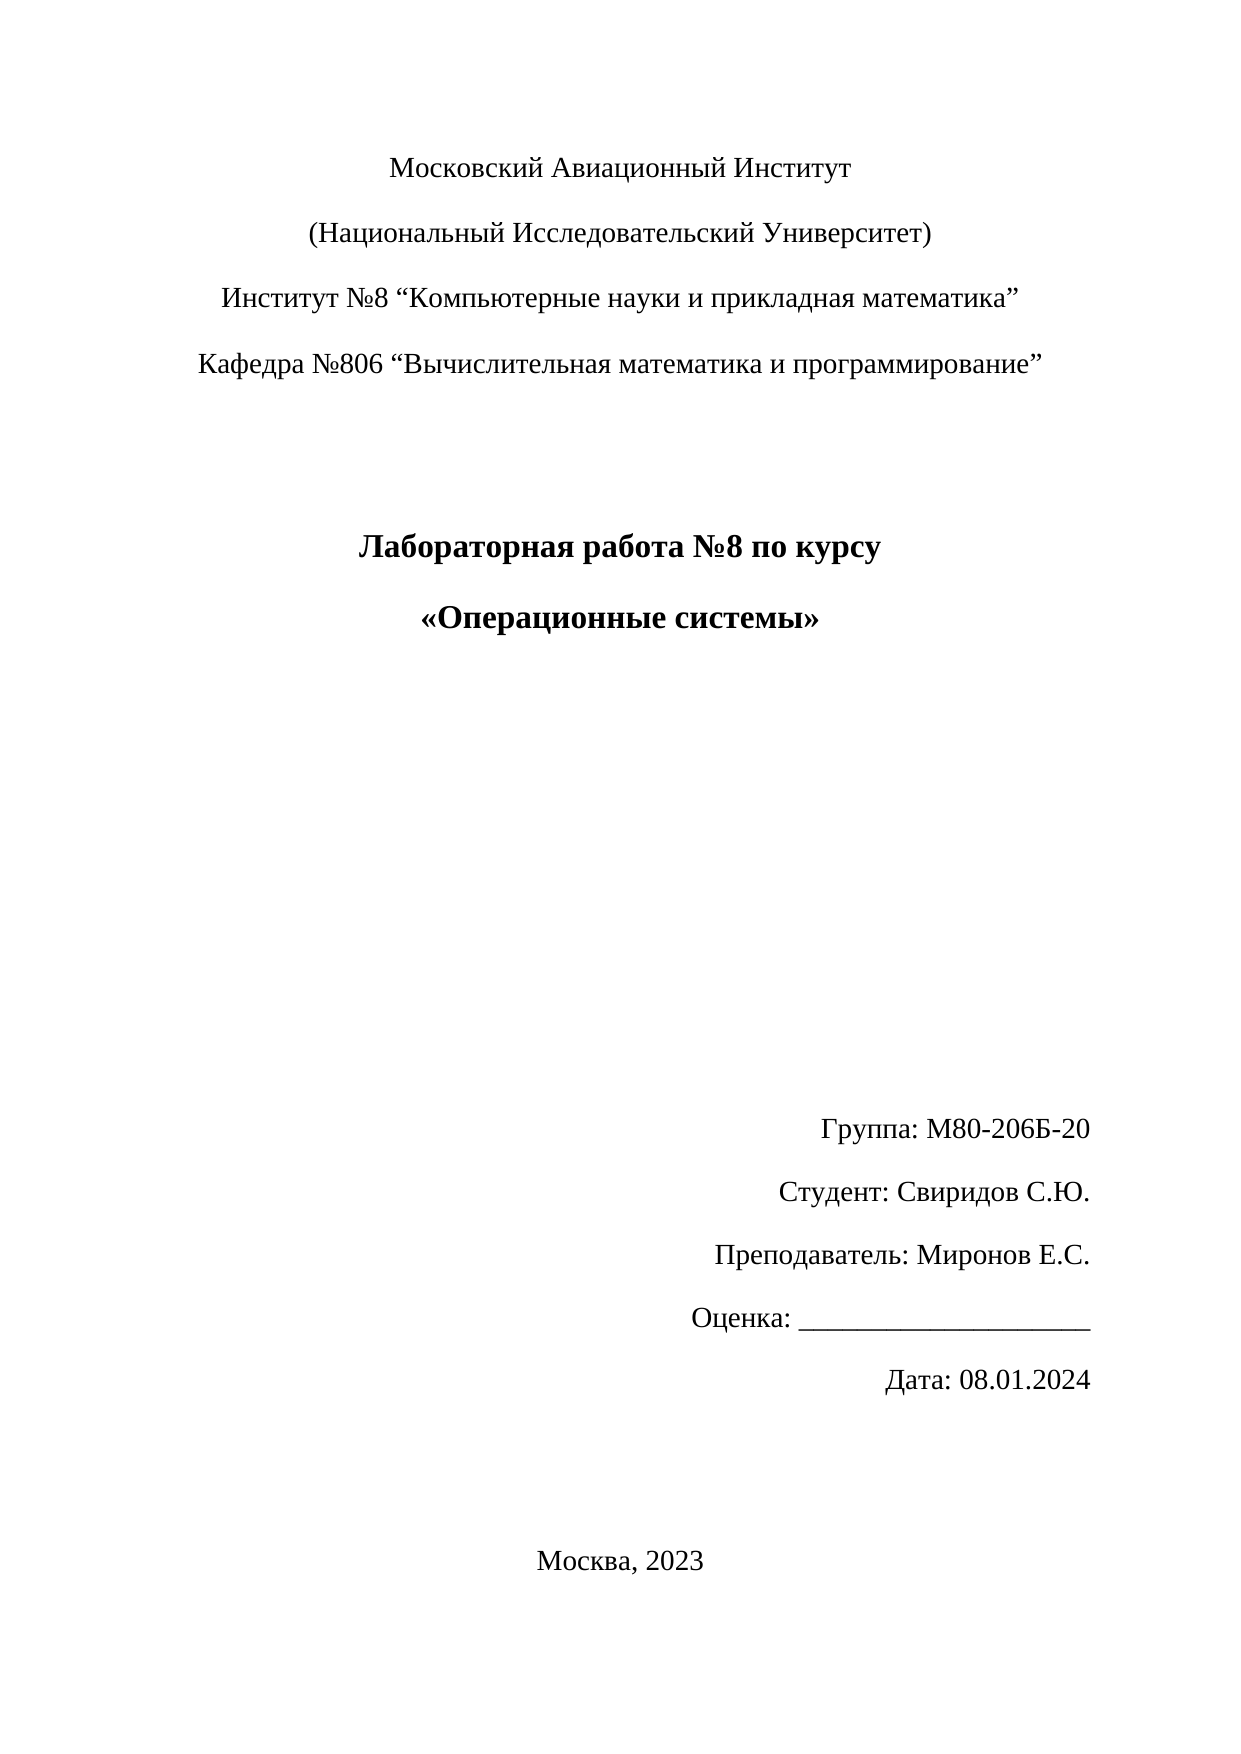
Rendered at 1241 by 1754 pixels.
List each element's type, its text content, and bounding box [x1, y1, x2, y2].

text Оценка: ____________________ [150, 1300, 1090, 1333]
text Группа: М80-206Б-20 [150, 1112, 1090, 1145]
text (Национальный Исследовательский Университет) [150, 215, 1090, 249]
text Институт №8 “Компьютерные науки и прикладная математика” [150, 281, 1090, 314]
text Дата: 08.01.2024 [150, 1362, 1090, 1396]
text Московский Авиационный Институт [150, 150, 1090, 183]
text Кафедра №806 “Вычислительная математика и программирование” [150, 346, 1090, 379]
text Преподаватель: Миронов Е.С. [150, 1237, 1090, 1271]
text Лабораторная работа №8 по курсу [150, 526, 1090, 565]
text «Операционные системы» [150, 597, 1090, 635]
text Студент: Свиридов С.Ю. [150, 1174, 1090, 1208]
text Москва, 2023 [150, 1543, 1090, 1577]
